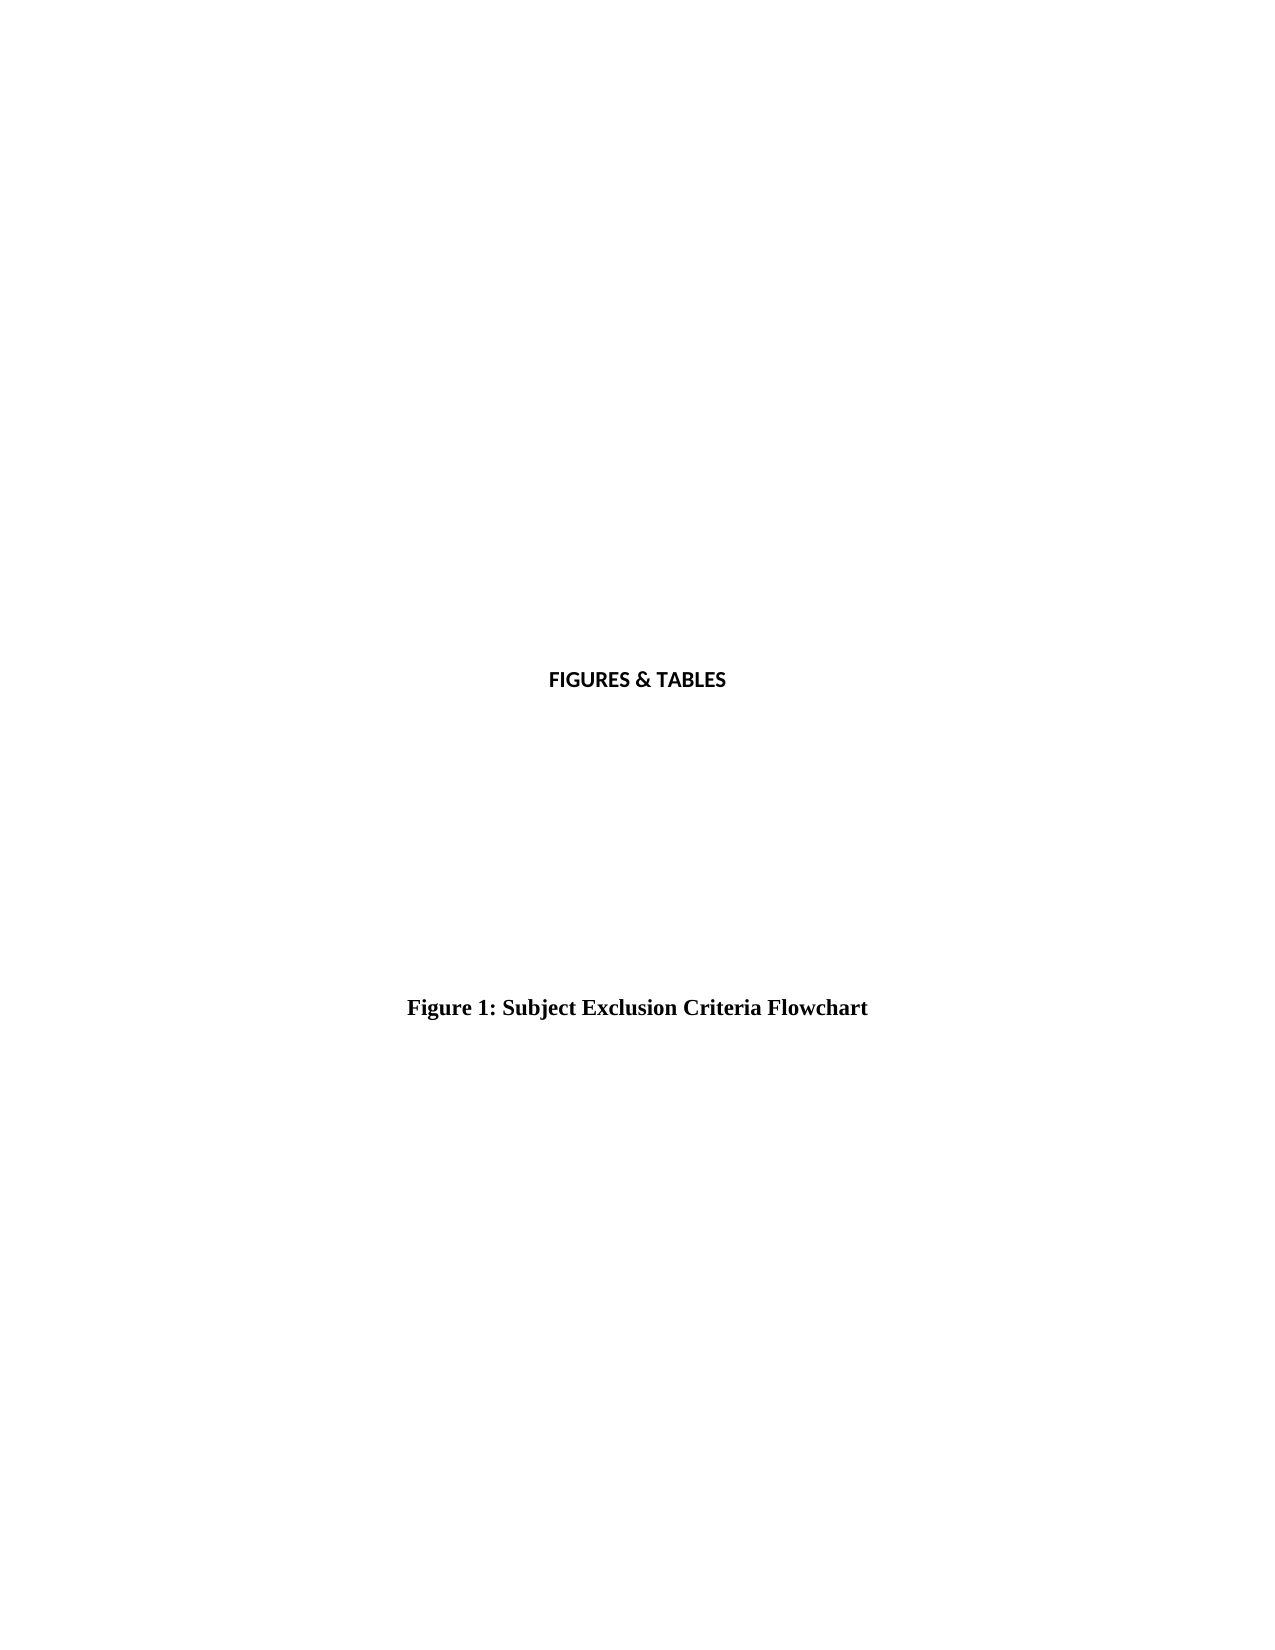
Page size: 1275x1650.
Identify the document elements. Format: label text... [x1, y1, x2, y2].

text Figure 1: Subject Exclusion Criteria Flowchart [150, 994, 1125, 1020]
text FIGURES & TABLES [150, 666, 1125, 694]
